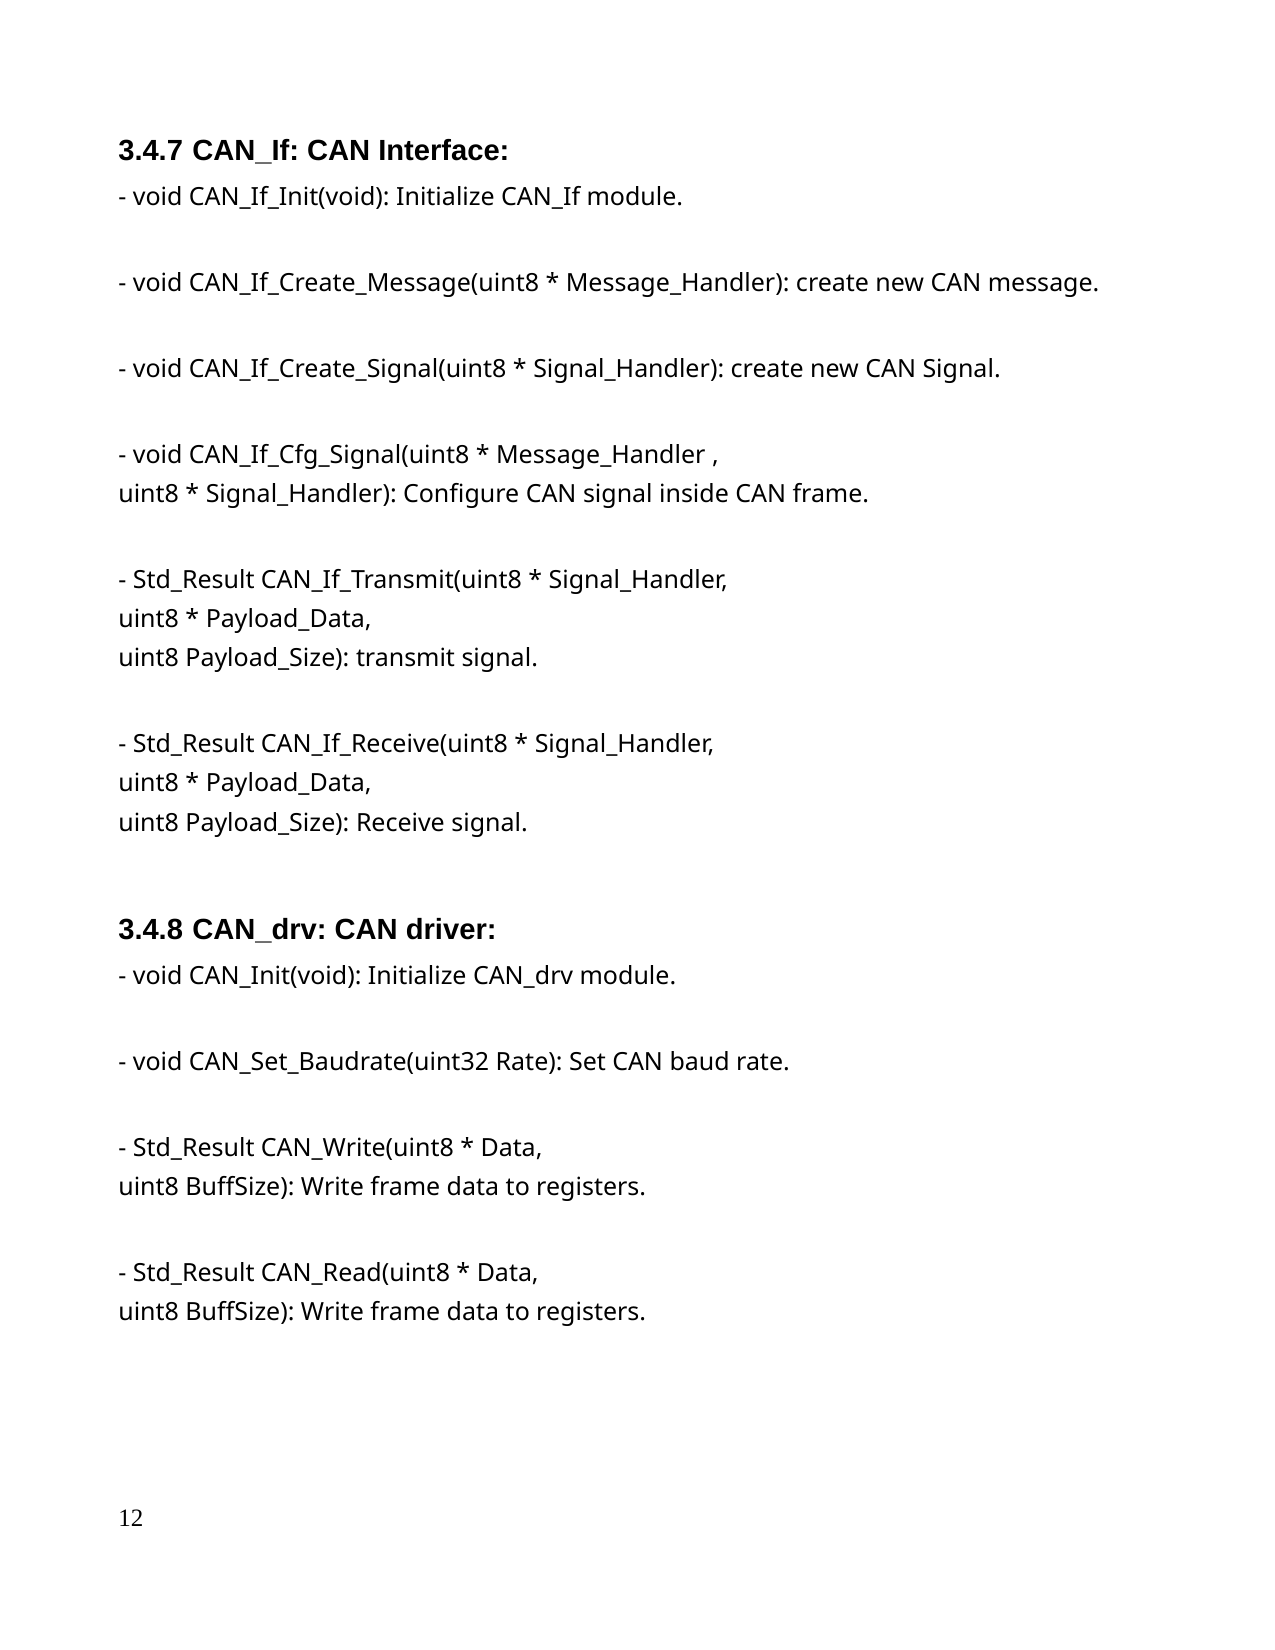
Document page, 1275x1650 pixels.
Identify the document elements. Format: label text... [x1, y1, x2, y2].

text - void CAN_If_Init(void): Initialize CAN_If module. [118, 179, 1157, 246]
text - Std_Result CAN_Write(uint8 * Data, uint8 BuffSize): Write frame data to registers. [118, 1130, 1157, 1236]
text - Std_Result CAN_If_Receive(uint8 * Signal_Handler, uint8 * Payload_Data, uint8 Payload_Size): Receive signal. [118, 726, 1157, 838]
text - Std_Result CAN_If_Transmit(uint8 * Signal_Handler, uint8 * Payload_Data, uint8 Payload_Size): transmit signal. [118, 562, 1157, 707]
text - Std_Result CAN_Read(uint8 * Data, uint8 BuffSize): Write frame data to registers. [118, 1255, 1157, 1328]
text - void CAN_Init(void): Initialize CAN_drv module. [118, 958, 1157, 1025]
subtitle CAN_If: CAN Interface: [118, 133, 1157, 166]
text - void CAN_If_Cfg_Signal(uint8 * Message_Handler , uint8 * Signal_Handler): Configure CAN signal inside CAN frame. [118, 437, 1157, 543]
text - void CAN_If_Create_Signal(uint8 * Signal_Handler): create new CAN Signal. [118, 351, 1157, 418]
text - void CAN_If_Create_Message(uint8 * Message_Handler): create new CAN message. [118, 265, 1157, 332]
text - void CAN_Set_Baudrate(uint32 Rate): Set CAN baud rate. [118, 1044, 1157, 1111]
subtitle CAN_drv: CAN driver: [118, 912, 1157, 945]
